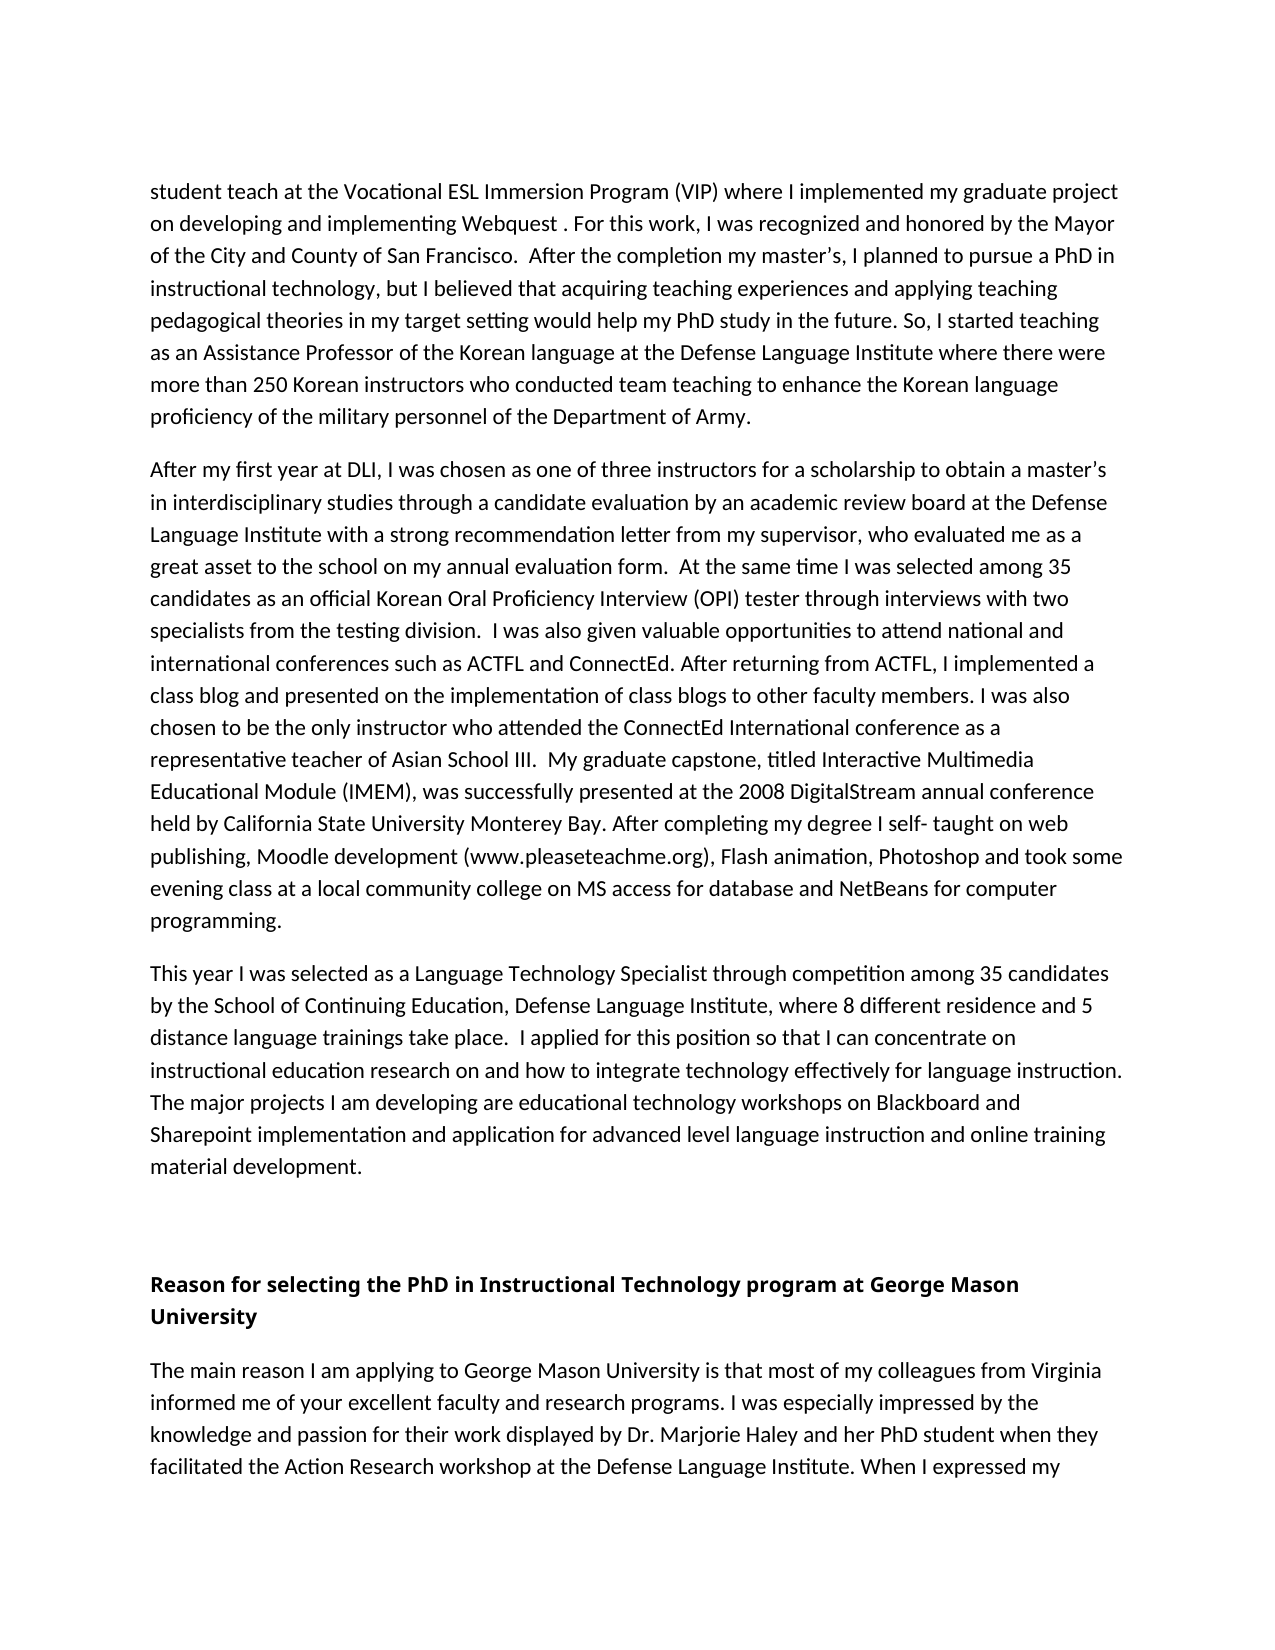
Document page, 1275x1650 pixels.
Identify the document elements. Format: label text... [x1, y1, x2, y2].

text After my first year at DLI, I was chosen as one of three instructors for a scholarship to obtain a master’s in interdisciplinary studies through a candidate evaluation by an academic review board at the Defense Language Institute with a strong recommendation letter from my supervisor, who evaluated me as a great asset to the school on my annual evaluation form. At the same time I was selected among 35 candidates as an official Korean Oral Proficiency Interview (OPI) tester through interviews with two specialists from the testing division. I was also given valuable opportunities to attend national and international conferences such as ACTFL and ConnectEd. After returning from ACTFL, I implemented a class blog and presented on the implementation of class blogs to other faculty members. I was also chosen to be the only instructor who attended the ConnectEd International conference as a representative teacher of Asian School III. My graduate capstone, titled Interactive Multimedia Educational Module (IMEM), was successfully presented at the 2008 DigitalStream annual conference held by California State University Monterey Bay. After completing my degree I self- taught on web publishing, Moodle development (www.pleaseteachme.org), Flash animation, Photoshop and took some evening class at a local community college on MS access for database and NetBeans for computer programming. [150, 456, 1125, 934]
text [150, 1356, 1125, 1480]
text This year I was selected as a Language Technology Specialist through competition among 35 candidates by the School of Continuing Education, Defense Language Institute, where 8 different residence and 5 distance language trainings take place. I applied for this position so that I can concentrate on instructional education research on and how to integrate technology effectively for language instruction. The major projects I am developing are educational technology workshops on Blackboard and Sharepoint implementation and application for advanced level language instruction and online training material development. [150, 959, 1125, 1180]
text Reason for selecting the PhD in Instructional Technology program at George Mason University [150, 1205, 1125, 1331]
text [150, 177, 1125, 431]
